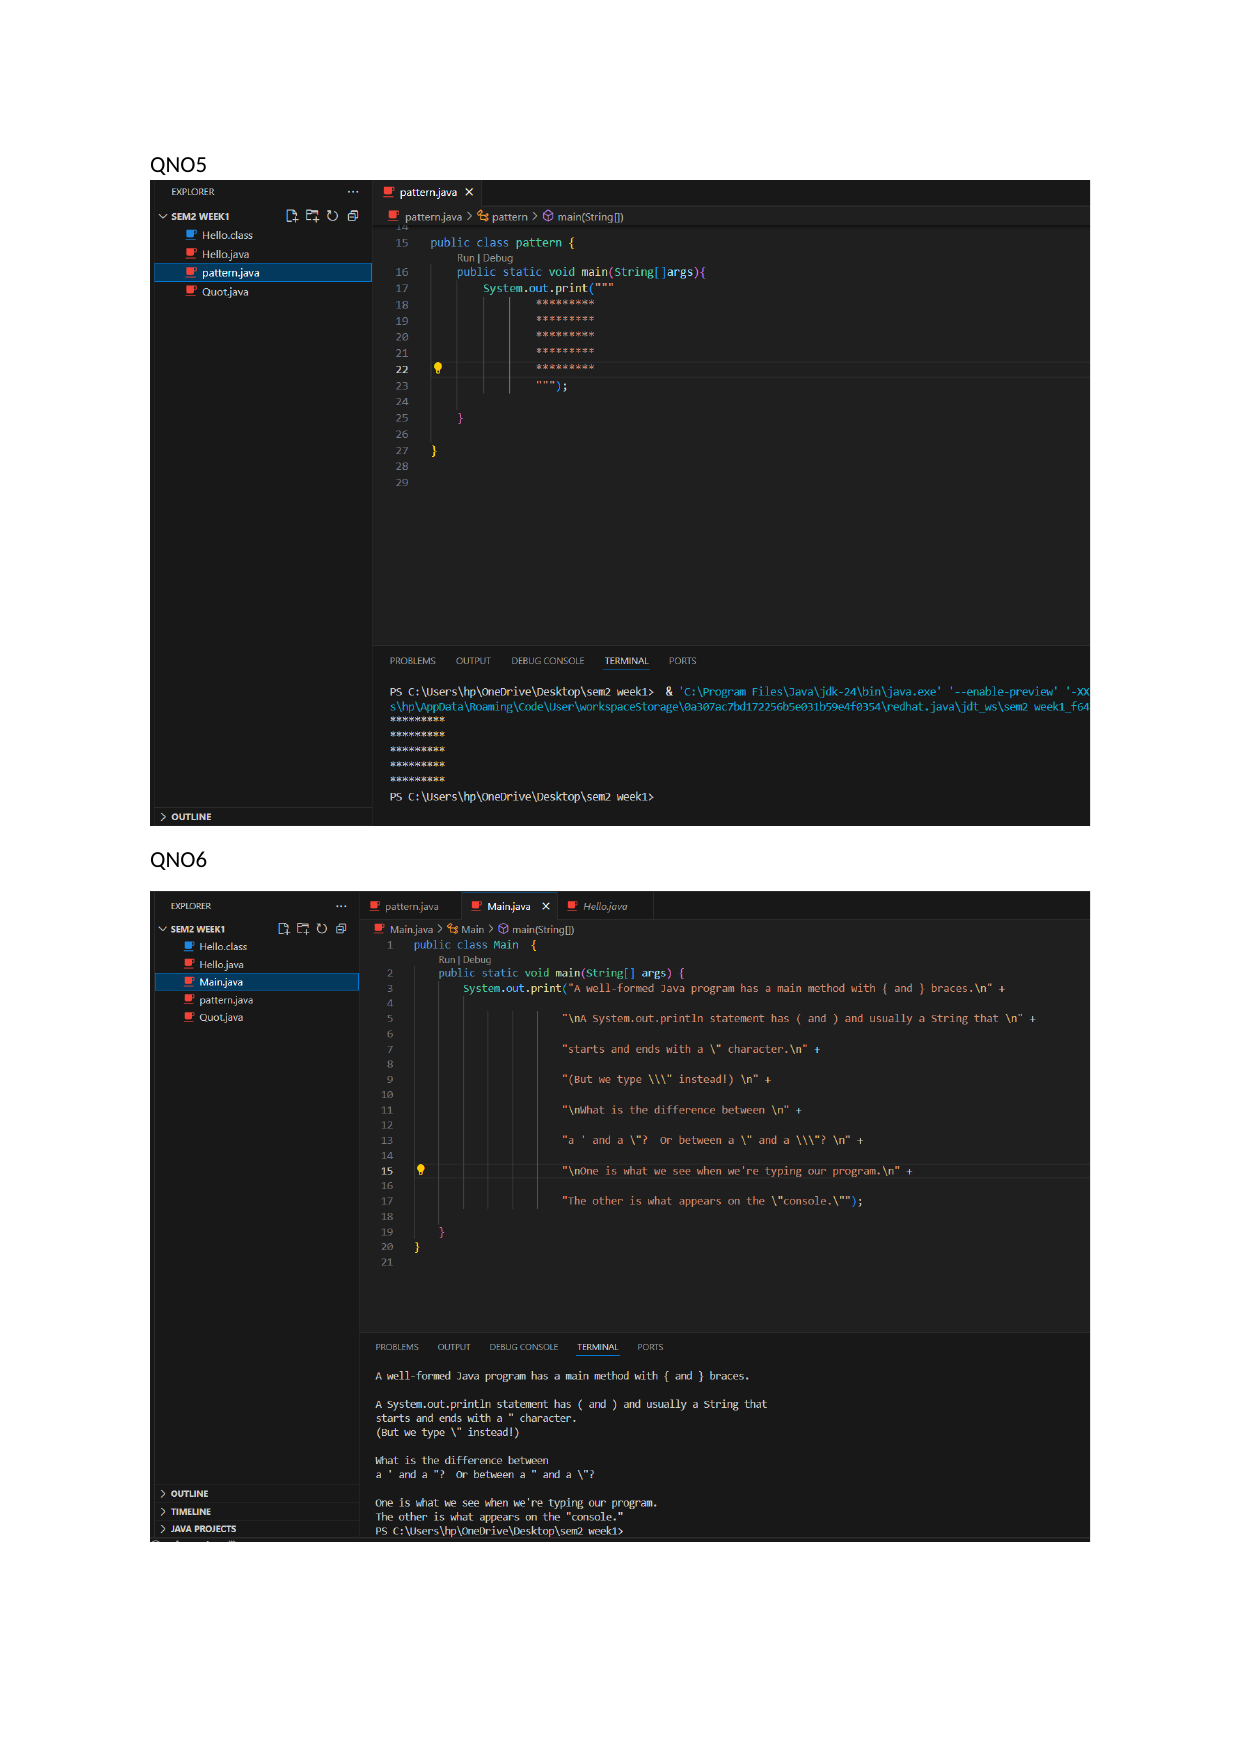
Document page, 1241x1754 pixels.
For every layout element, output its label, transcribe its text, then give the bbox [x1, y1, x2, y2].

picture [150, 180, 1091, 826]
text QNO4QNO5 [150, 150, 1090, 180]
picture [150, 891, 1091, 1542]
text QNO6 [150, 845, 1090, 873]
